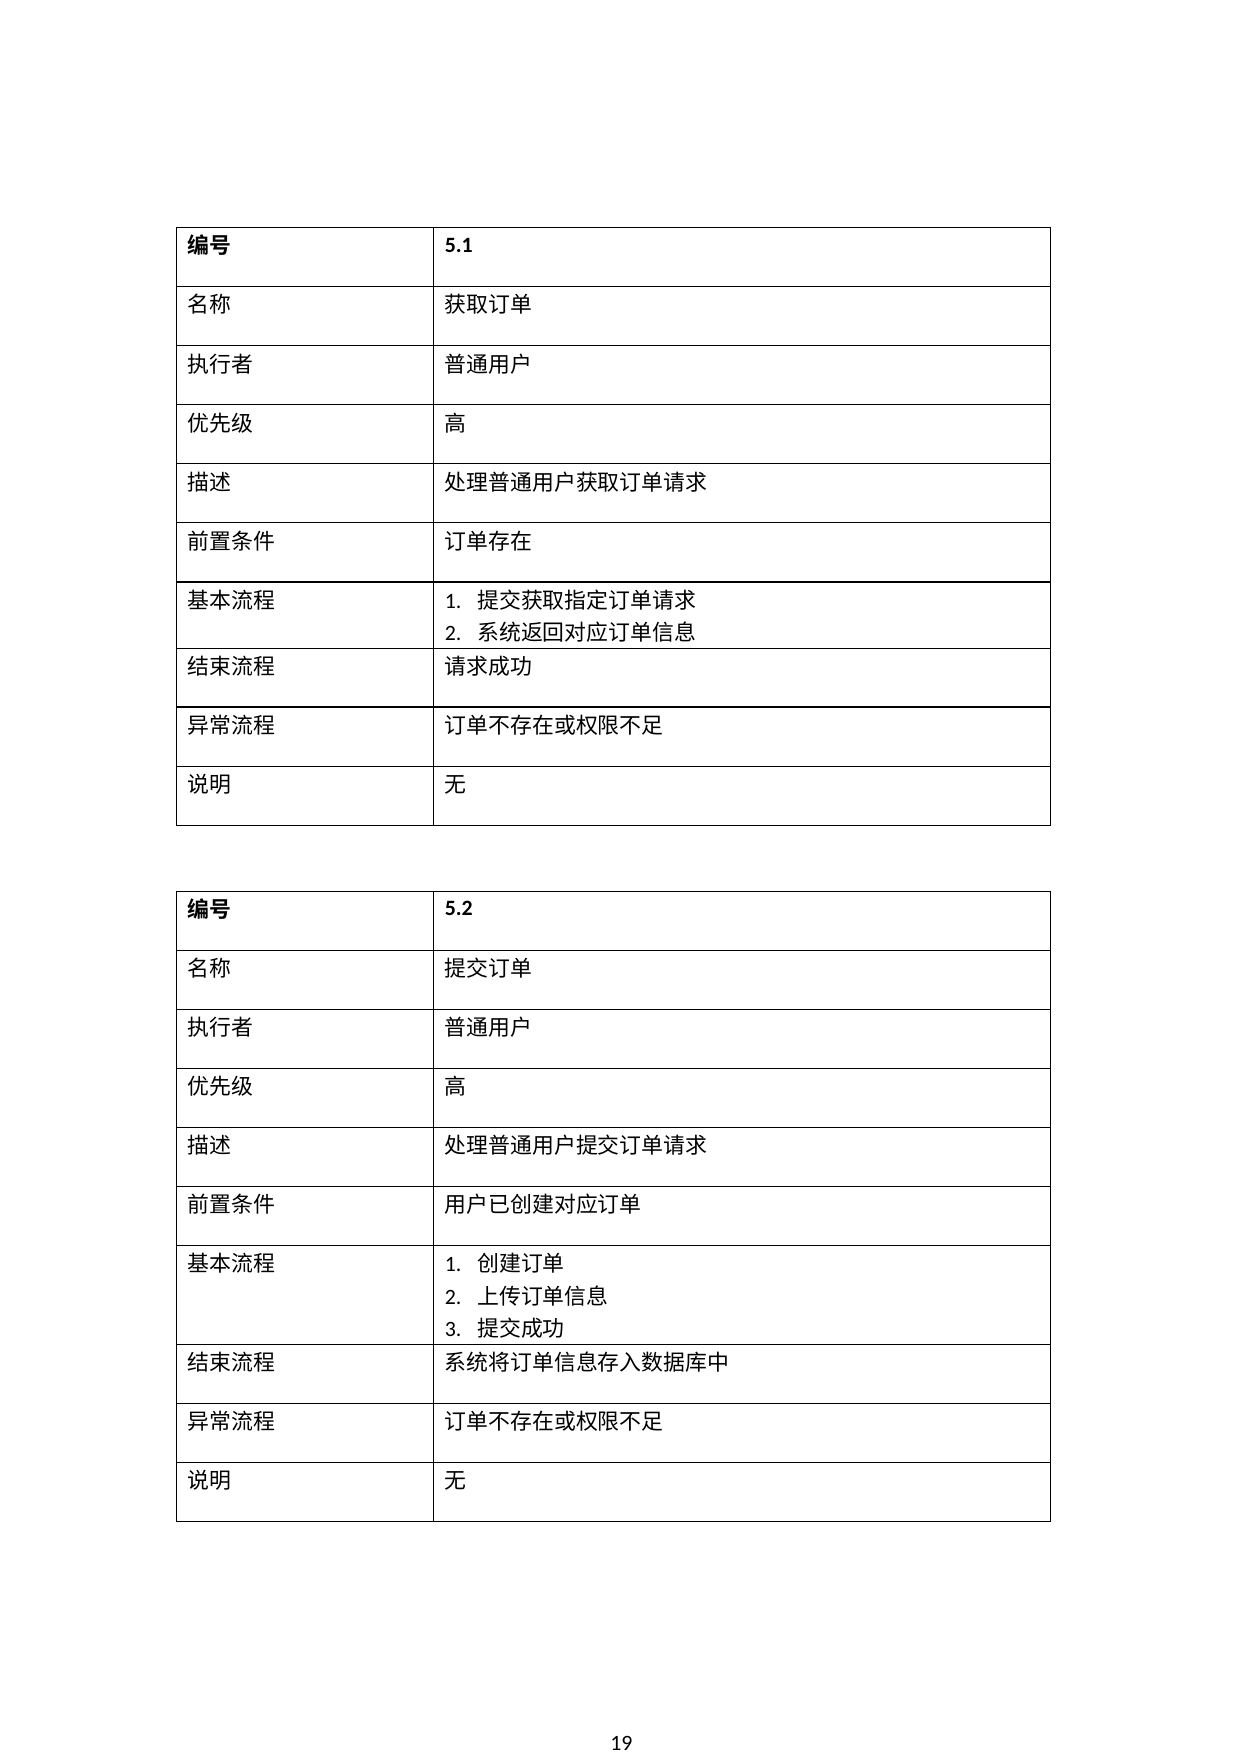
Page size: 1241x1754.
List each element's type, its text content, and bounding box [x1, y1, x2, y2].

table_cell 异常流程 [177, 708, 433, 766]
table_cell 异常流程 [177, 1404, 433, 1462]
table_cell 前置条件 [177, 1187, 433, 1245]
table_cell 普通用户 [434, 346, 1050, 404]
table_header 5.2 [434, 892, 1050, 950]
table_cell 执行者 [177, 1010, 433, 1068]
table_cell 提交获取指定订单请求 系统返回对应订单信息 [434, 583, 1050, 647]
table_cell 创建订单 上传订单信息 提交成功 [434, 1246, 1050, 1343]
table_cell 无 [434, 1463, 1050, 1521]
table_cell 提交订单 [434, 951, 1050, 1009]
table_cell 处理普通用户获取订单请求 [434, 464, 1050, 522]
table_cell 执行者 [177, 346, 433, 404]
table_cell 结束流程 [177, 1345, 433, 1403]
table_cell 基本流程 [177, 1246, 433, 1343]
table_cell 说明 [177, 767, 433, 824]
table_cell 订单存在 [434, 523, 1050, 581]
table_cell 请求成功 [434, 649, 1050, 706]
table_cell 描述 [177, 1128, 433, 1186]
table_cell 名称 [177, 287, 433, 345]
table_cell 结束流程 [177, 649, 433, 706]
table_cell 优先级 [177, 1069, 433, 1127]
table_cell 描述 [177, 464, 433, 522]
table_cell 处理普通用户提交订单请求 [434, 1128, 1050, 1186]
table_cell 订单不存在或权限不足 [434, 708, 1050, 766]
table_cell 高 [434, 1069, 1050, 1127]
table_cell 用户已创建对应订单 [434, 1187, 1050, 1245]
table_cell 订单不存在或权限不足 [434, 1404, 1050, 1462]
table_header 5.1 [434, 228, 1050, 286]
table_cell 获取订单 [434, 287, 1050, 345]
table_header 编号 [177, 228, 433, 286]
table_cell 优先级 [177, 405, 433, 463]
table_cell 基本流程 [177, 583, 433, 647]
table_cell 系统将订单信息存入数据库中 [434, 1345, 1050, 1403]
table_cell 无 [434, 767, 1050, 824]
table_cell 前置条件 [177, 523, 433, 581]
table_cell 高 [434, 405, 1050, 463]
table_cell 说明 [177, 1463, 433, 1521]
table_cell 普通用户 [434, 1010, 1050, 1068]
table_cell 名称 [177, 951, 433, 1009]
table_header 编号 [177, 892, 433, 950]
